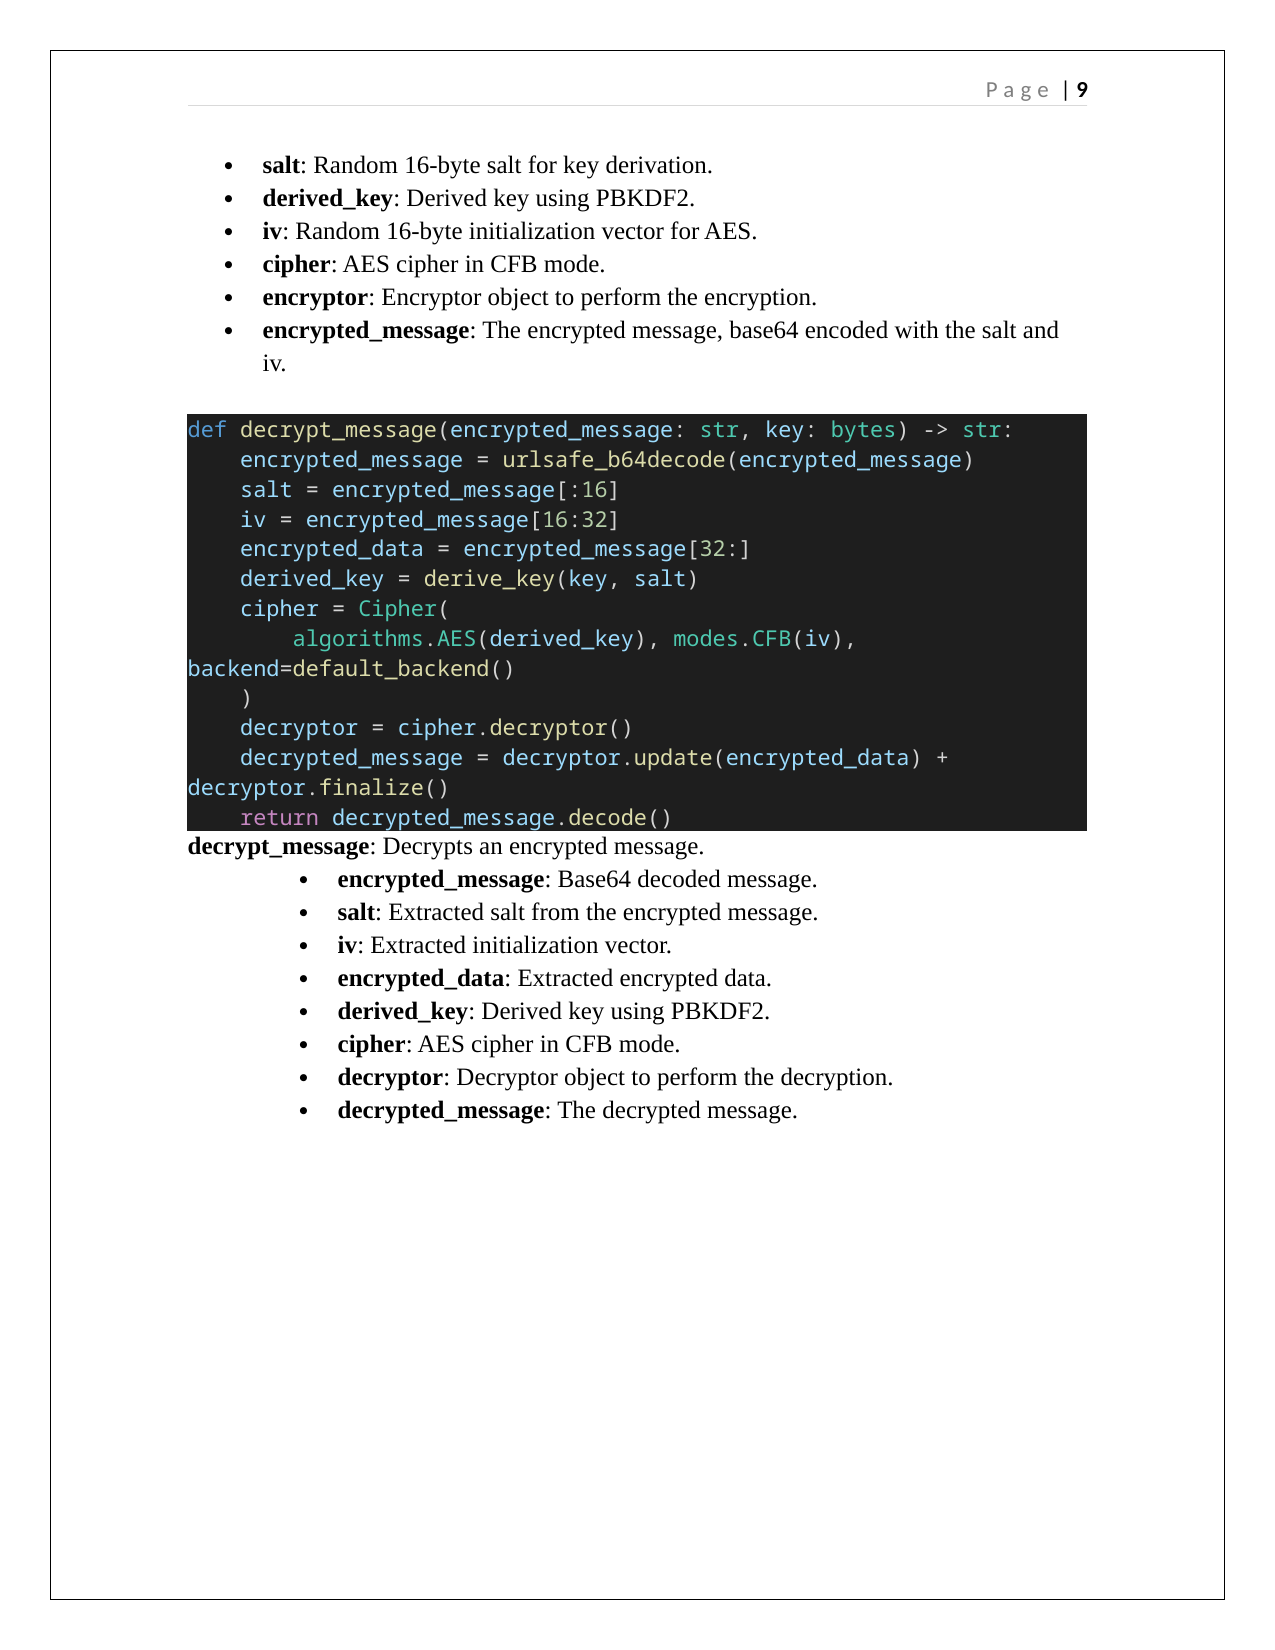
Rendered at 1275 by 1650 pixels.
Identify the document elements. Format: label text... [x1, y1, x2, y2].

text iv = encrypted_message[16:32] [187, 503, 1087, 533]
text decryptor = cipher.decryptor() [187, 712, 1087, 742]
list cipher: AES cipher in CFB mode. [225, 249, 1087, 278]
text def decrypt_message(encrypted_message: str, key: bytes) -> str: [187, 414, 1087, 444]
list iv: Extracted initialization vector. [300, 930, 1087, 959]
list encrypted_message: Base64 decoded message. [300, 864, 1087, 893]
list encryptor: Encryptor object to perform the encryption. [225, 282, 1087, 311]
list derived_key: Derived key using PBKDF2. [300, 996, 1087, 1025]
text ) [187, 682, 1087, 712]
list encrypted_data: Extracted encrypted data. [300, 963, 1087, 992]
list iv: Random 16-byte initialization vector for AES. [225, 216, 1087, 245]
text encrypted_data = encrypted_message[32:] [187, 533, 1087, 563]
list salt: Random 16-byte salt for key derivation. [225, 150, 1087, 179]
text derived_key = derive_key(key, salt) [187, 563, 1087, 593]
text cipher = Cipher( [187, 593, 1087, 623]
list cipher: AES cipher in CFB mode. [300, 1029, 1087, 1058]
text encrypted_message = urlsafe_b64decode(encrypted_message) [187, 444, 1087, 474]
text algorithms.AES(derived_key), modes.CFB(iv), backend=default_backend() [187, 623, 1087, 682]
text salt = encrypted_message[:16] [187, 474, 1087, 503]
list derived_key: Derived key using PBKDF2. [225, 183, 1087, 212]
text return decrypted_message.decode() [187, 801, 1087, 831]
list decryptor: Decryptor object to perform the decryption. [300, 1062, 1087, 1091]
list decrypted_message: The decrypted message. [300, 1095, 1087, 1124]
text decrypted_message = decryptor.update(encrypted_data) + decryptor.finalize() [187, 742, 1087, 801]
text decrypt_message: Decrypts an encrypted message. [187, 831, 1087, 860]
list encrypted_message: The encrypted message, base64 encoded with the salt and iv. [225, 315, 1087, 377]
list salt: Extracted salt from the encrypted message. [300, 897, 1087, 926]
